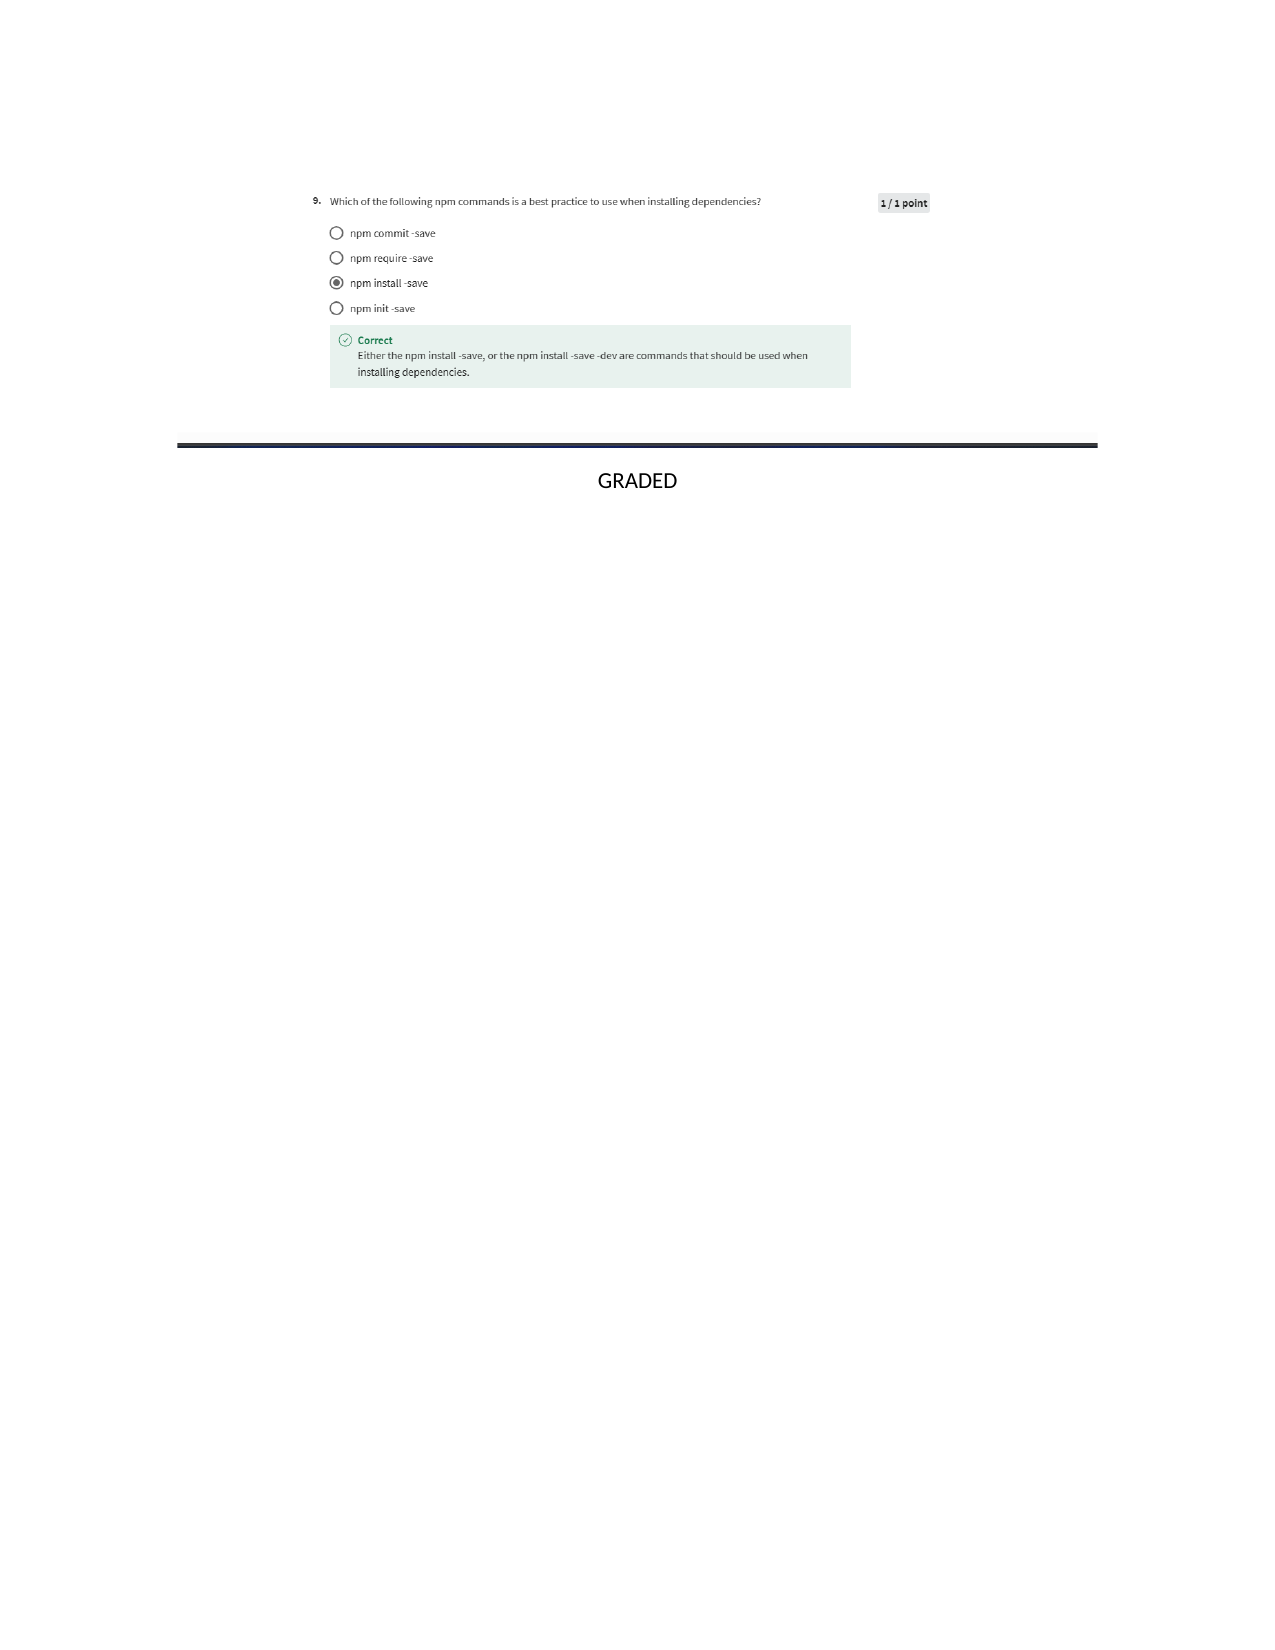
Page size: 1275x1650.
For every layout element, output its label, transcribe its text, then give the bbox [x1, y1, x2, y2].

text GRADED [177, 467, 1098, 495]
picture [177, 147, 1098, 448]
